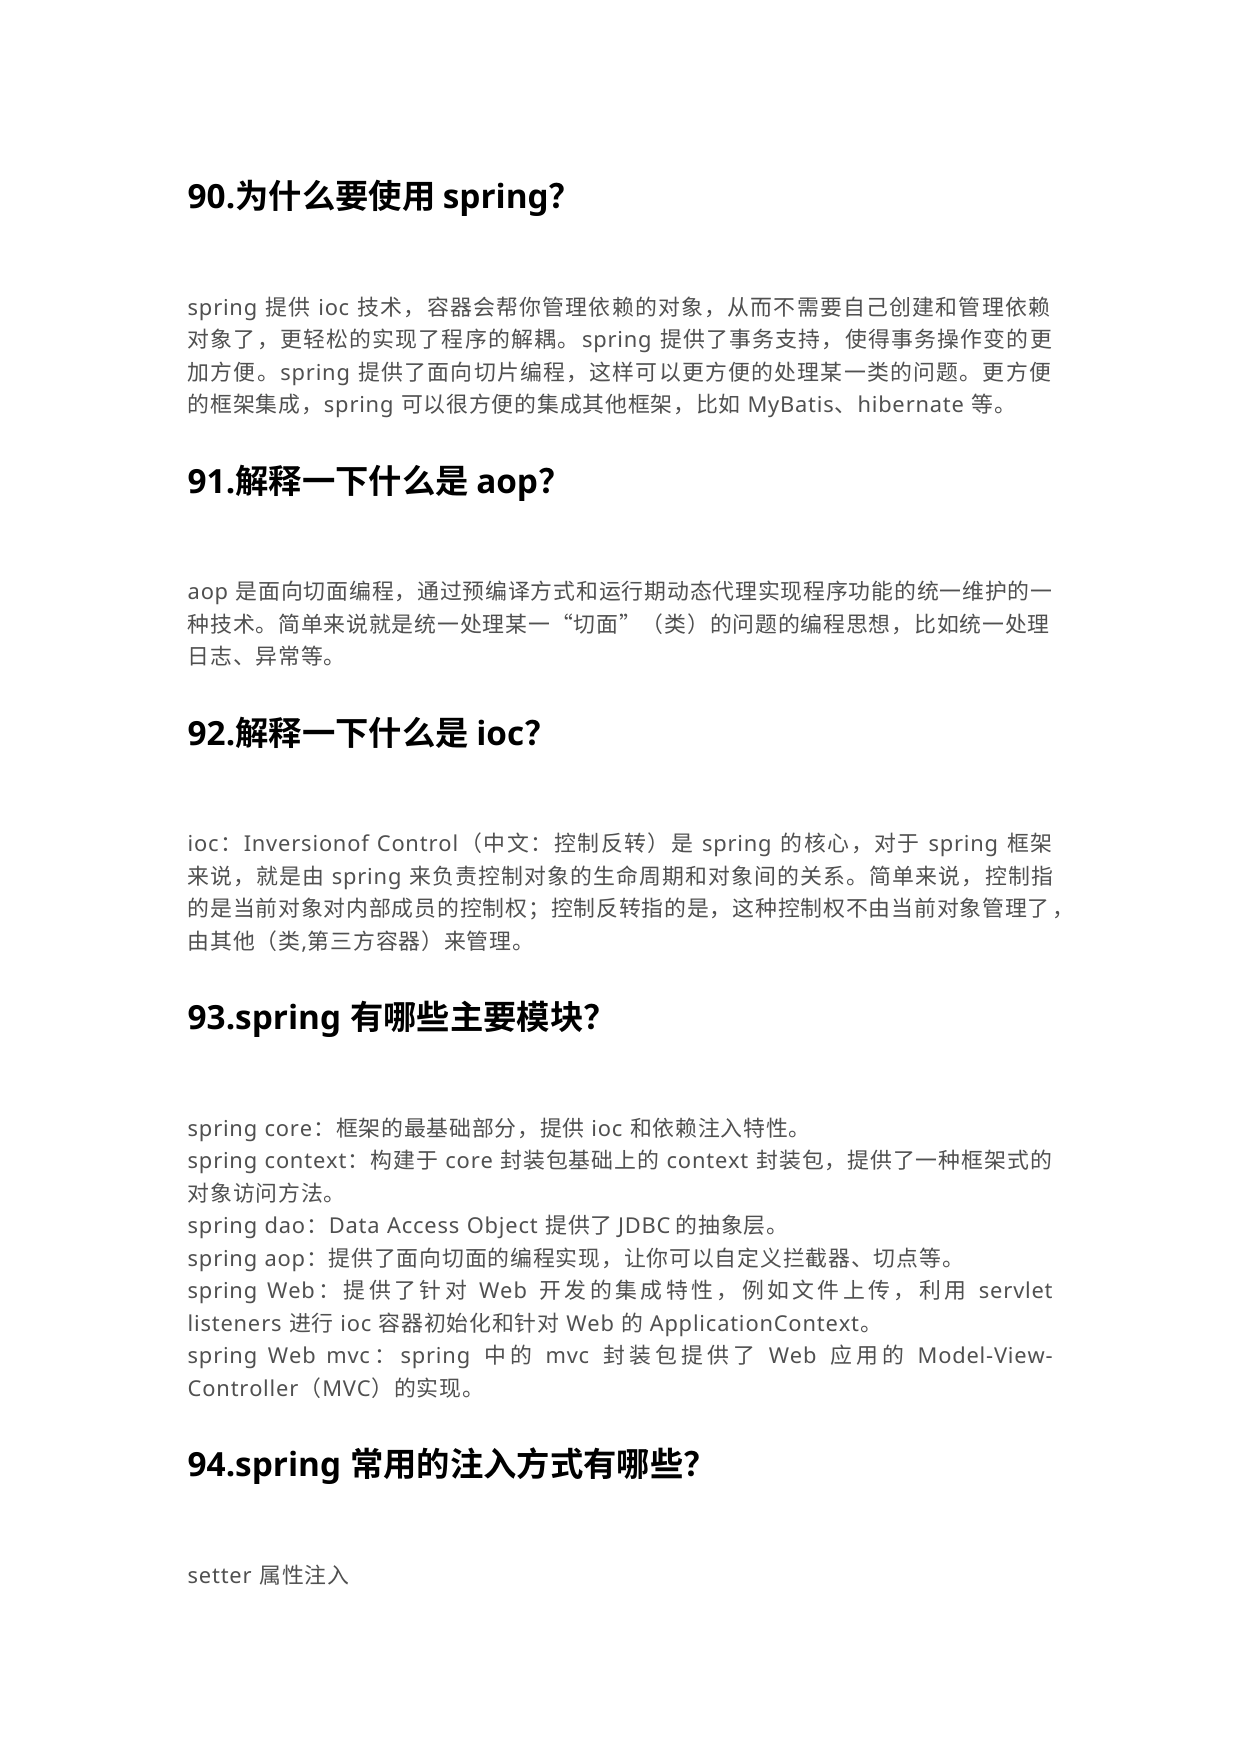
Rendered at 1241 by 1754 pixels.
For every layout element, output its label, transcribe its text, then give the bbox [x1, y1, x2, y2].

text spring aop：提供了面向切面的编程实现，让你可以自定义拦截器、切点等。 [187, 1240, 1053, 1273]
text spring Web mvc：spring 中的 mvc 封装包提供了 Web 应用的 Model-View-Controller（MVC）的实现。 [187, 1338, 1053, 1403]
subtitle 94.spring 常用的注入方式有哪些？ [187, 1430, 1053, 1495]
subtitle 90.为什么要使用 spring？ [187, 162, 1053, 227]
text spring dao：Data Access Object 提供了JDBC的抽象层。 [187, 1208, 1053, 1240]
text aop 是面向切面编程，通过预编译方式和运行期动态代理实现程序功能的统一维护的一种技术。简单来说就是统一处理某一“切面”（类）的问题的编程思想，比如统一处理日志、异常等。 [187, 574, 1053, 671]
text spring context：构建于 core 封装包基础上的 context 封装包，提供了一种框架式的对象访问方法。 [187, 1143, 1053, 1208]
subtitle 91.解释一下什么是 aop？ [187, 446, 1053, 511]
subtitle 93.spring 有哪些主要模块？ [187, 983, 1053, 1048]
subtitle 92.解释一下什么是 ioc？ [187, 698, 1053, 763]
text spring Web：提供了针对 Web 开发的集成特性，例如文件上传，利用 servlet listeners 进行 ioc 容器初始化和针对 Web 的 ApplicationContext。 [187, 1273, 1053, 1338]
text setter 属性注入 [187, 1557, 1053, 1590]
text spring 提供 ioc 技术，容器会帮你管理依赖的对象，从而不需要自己创建和管理依赖对象了，更轻松的实现了程序的解耦。spring 提供了事务支持，使得事务操作变的更加方便。spring 提供了面向切片编程，这样可以更方便的处理某一类的问题。更方便的框架集成，spring 可以很方便的集成其他框架，比如 MyBatis、hibernate 等。 [187, 289, 1053, 419]
text ioc：Inversionof Control（中文：控制反转）是 spring 的核心，对于 spring 框架来说，就是由 spring 来负责控制对象的生命周期和对象间的关系。简单来说，控制指的是当前对象对内部成员的控制权；控制反转指的是，这种控制权不由当前对象管理了，由其他（类,第三方容器）来管理。 [187, 826, 1053, 956]
text spring core：框架的最基础部分，提供 ioc 和依赖注入特性。 [187, 1110, 1053, 1143]
